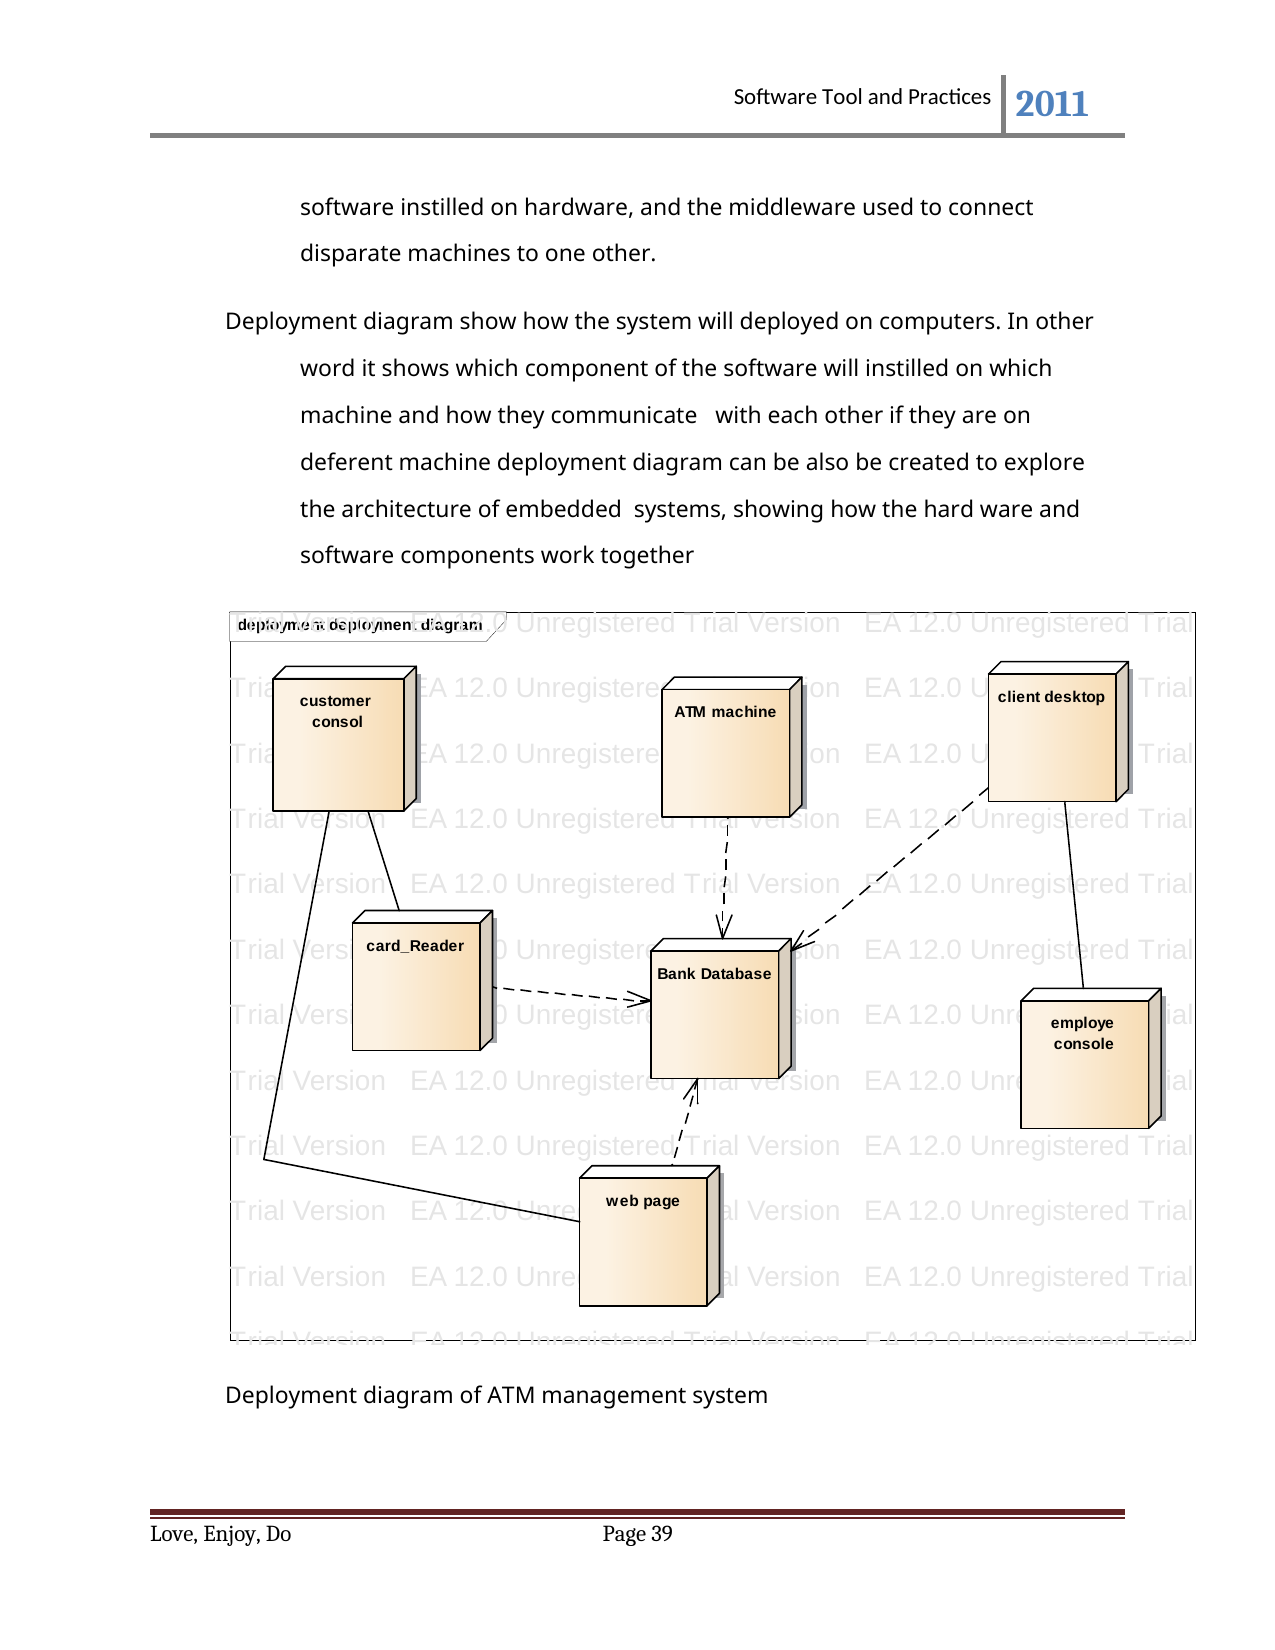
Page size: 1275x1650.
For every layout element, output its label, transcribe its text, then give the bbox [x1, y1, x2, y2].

text Deployment diagram of ATM management system [225, 1379, 1125, 1411]
text Deployment diagram show how the system will deployed on computers. In other word it shows which component of the software will instilled on which machine and how they communicate with each other if they are on deferent machine deployment diagram can be also be created to explore the architecture of embedded systems, showing how the hard ware and software components work together [225, 305, 1125, 571]
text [225, 191, 1125, 269]
